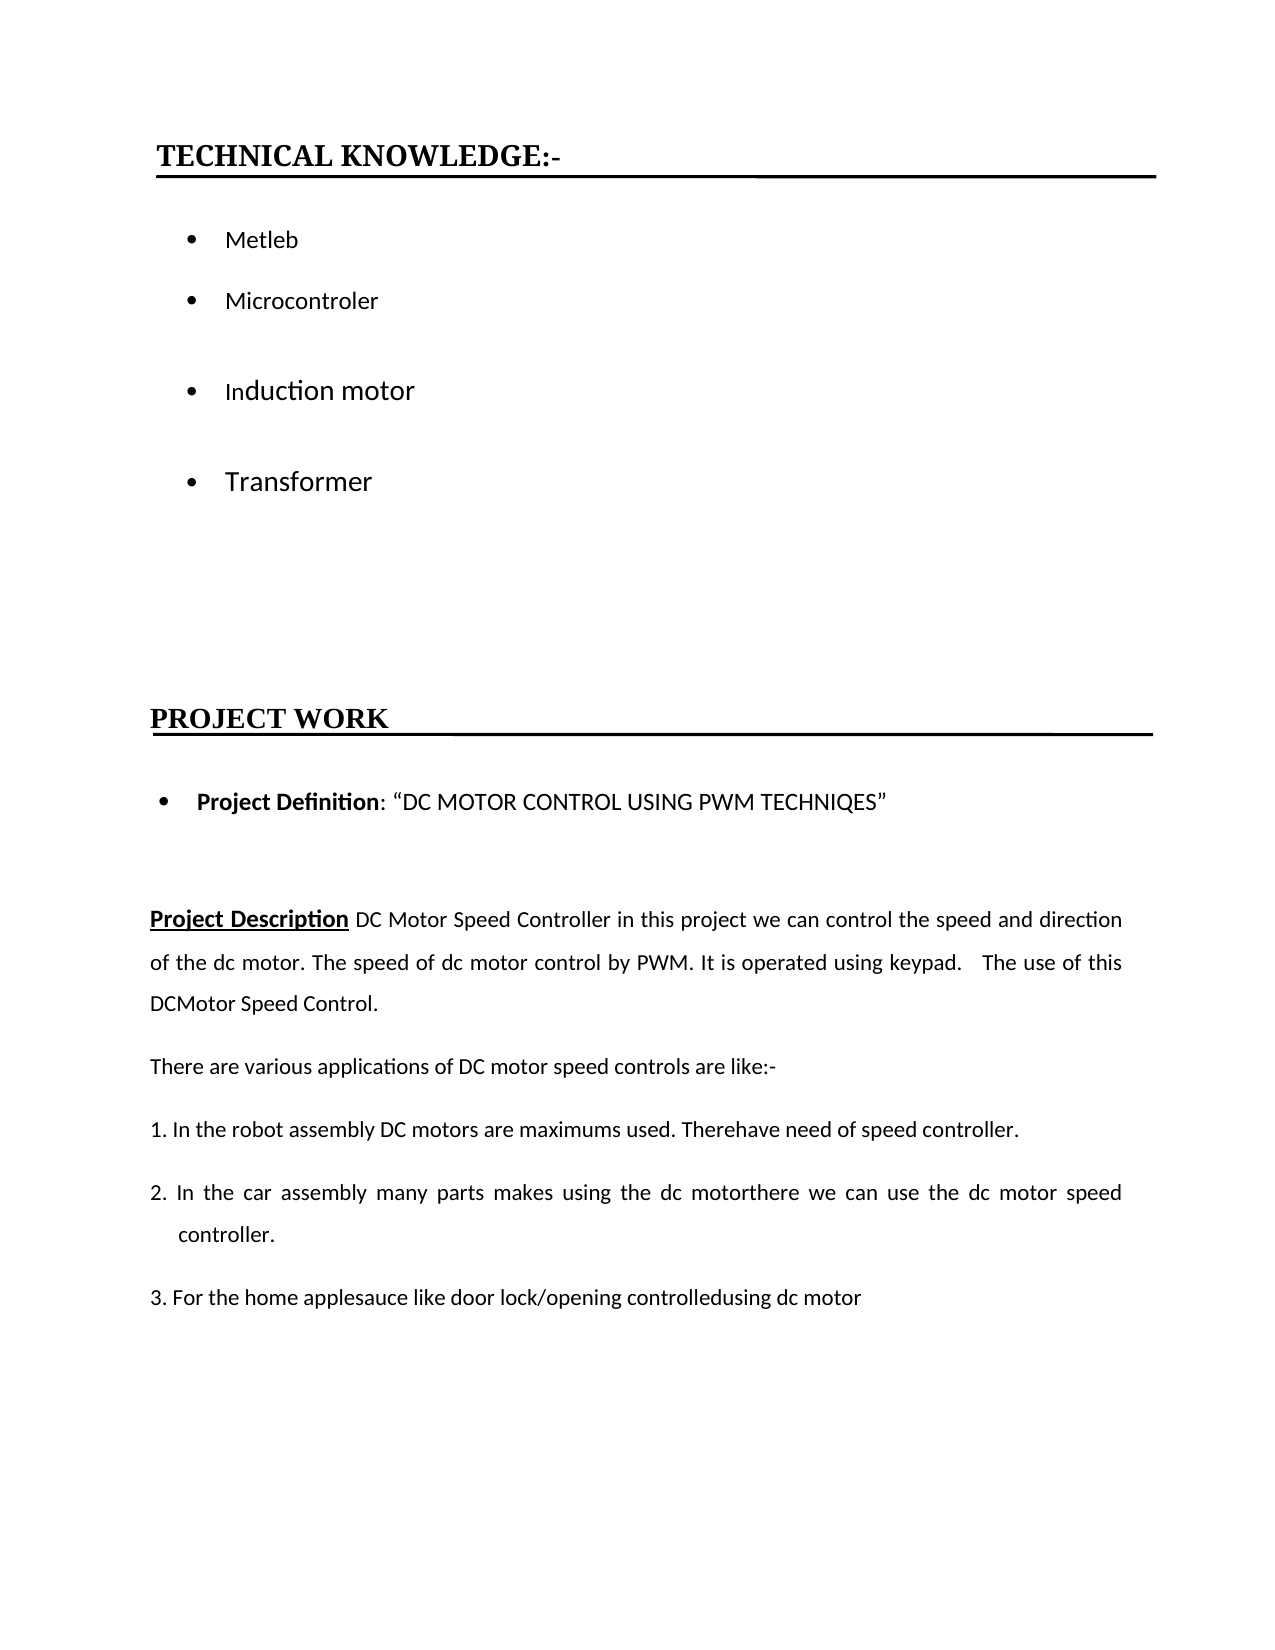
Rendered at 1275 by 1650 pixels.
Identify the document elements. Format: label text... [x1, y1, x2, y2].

list Microcontroler [187, 285, 1108, 316]
list Transformer [187, 463, 1108, 499]
text 2. In the car assembly many parts makes using the dc motorthere we can use the dc motor speed controller. [150, 1178, 1125, 1248]
list Project Definition: “DC MOTOR CONTROL USING PWM TECHNIQES” [159, 786, 1162, 817]
text There are various applications of DC motor speed controls are like:- [150, 1052, 1125, 1080]
list Induction motor [187, 372, 1108, 407]
text 3. For the home applesauce like door lock/opening controlledusing dc motor [150, 1283, 1125, 1311]
text 1. In the robot assembly DC motors are maximums used. Therehave need of speed controller. [150, 1115, 1125, 1143]
text PROJECT WORK [150, 701, 1125, 735]
text TECHNICAL KNOWLEDGE:- [150, 135, 1125, 175]
text Project Description DC Motor Speed Controller in this project we can control the speed and direction of the dc motor. The speed of dc motor control by PWM. It is operated using keypad. The use of this DCMotor Speed Control. [150, 903, 1125, 1018]
list Metleb [187, 224, 1108, 255]
